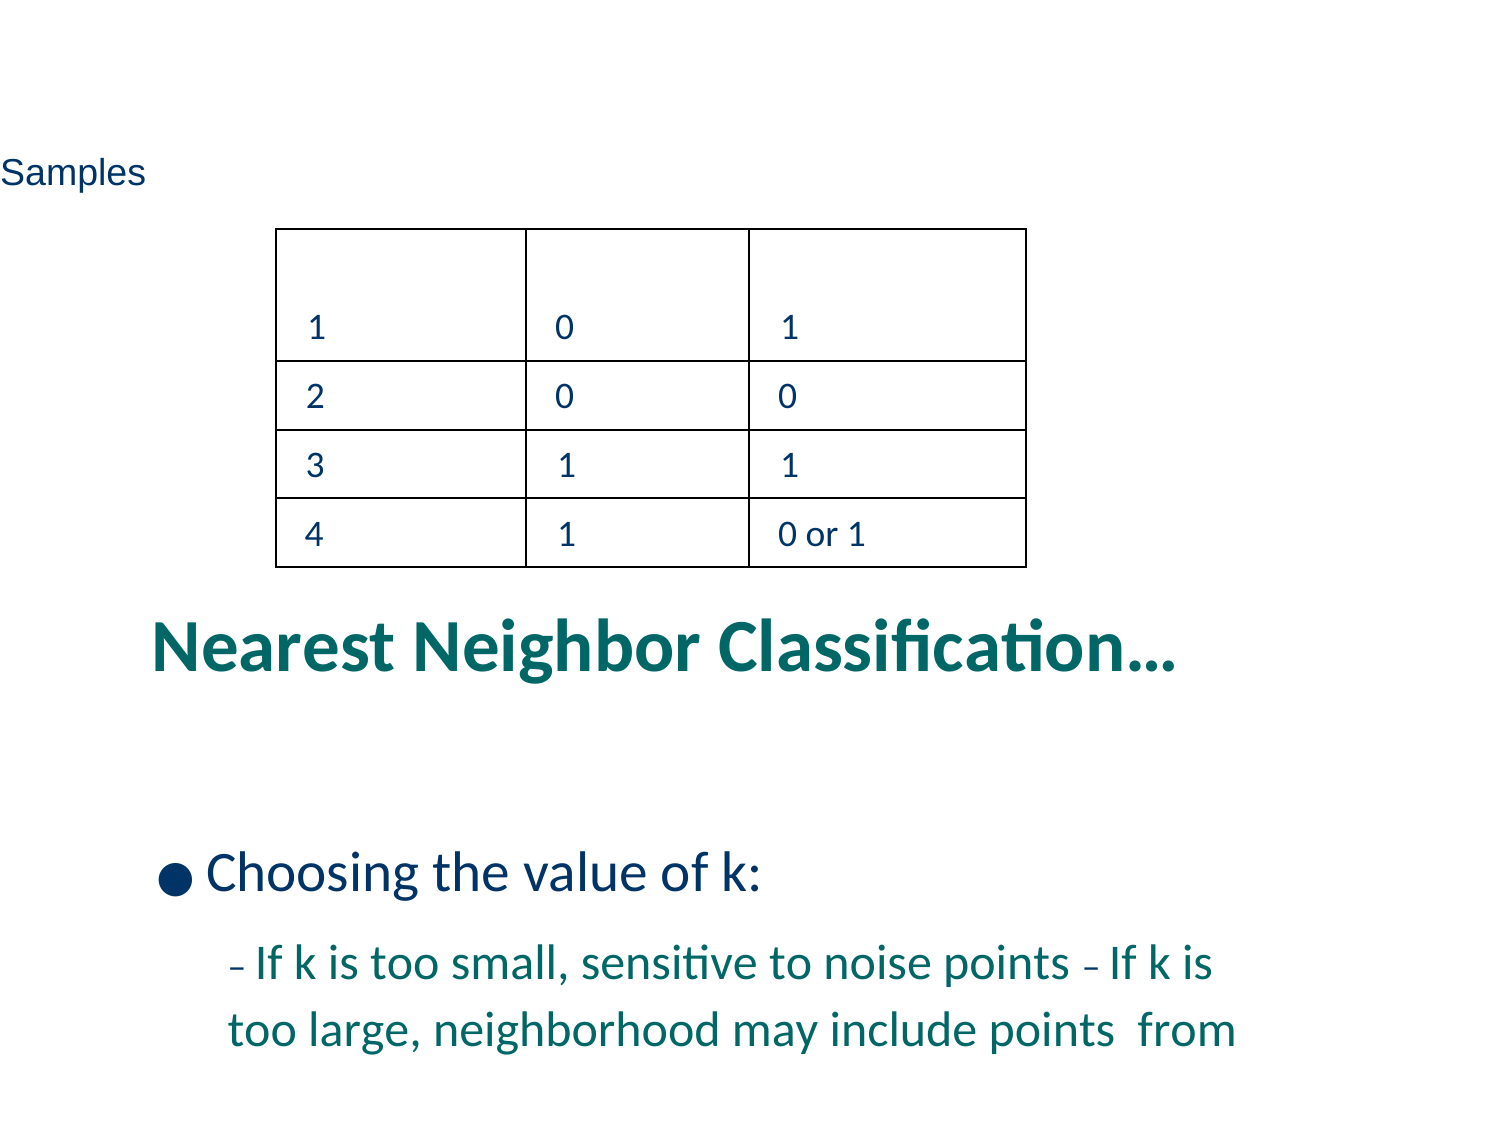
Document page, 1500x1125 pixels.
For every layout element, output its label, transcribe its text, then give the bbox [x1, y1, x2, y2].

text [0, 150, 1482, 193]
table_cell 2 [277, 362, 525, 428]
table_cell 1 [527, 431, 748, 497]
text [227, 931, 1288, 1059]
table_header Predicted 1 [750, 230, 1025, 360]
table_cell 1 [750, 431, 1025, 497]
table_cell 3 [277, 431, 525, 497]
table_cell 0 [750, 362, 1025, 428]
table_cell 4 [277, 499, 525, 566]
table_header Actual 0 [527, 230, 748, 360]
table_cell 0 or 1 [750, 499, 1025, 566]
text Nearest Neighbor Classification… [151, 598, 1482, 690]
text ● Choosing the value of k: [156, 827, 1482, 917]
table_cell 1 [527, 499, 748, 566]
table_header ID 1 [277, 230, 525, 360]
table_cell 0 [527, 362, 748, 428]
